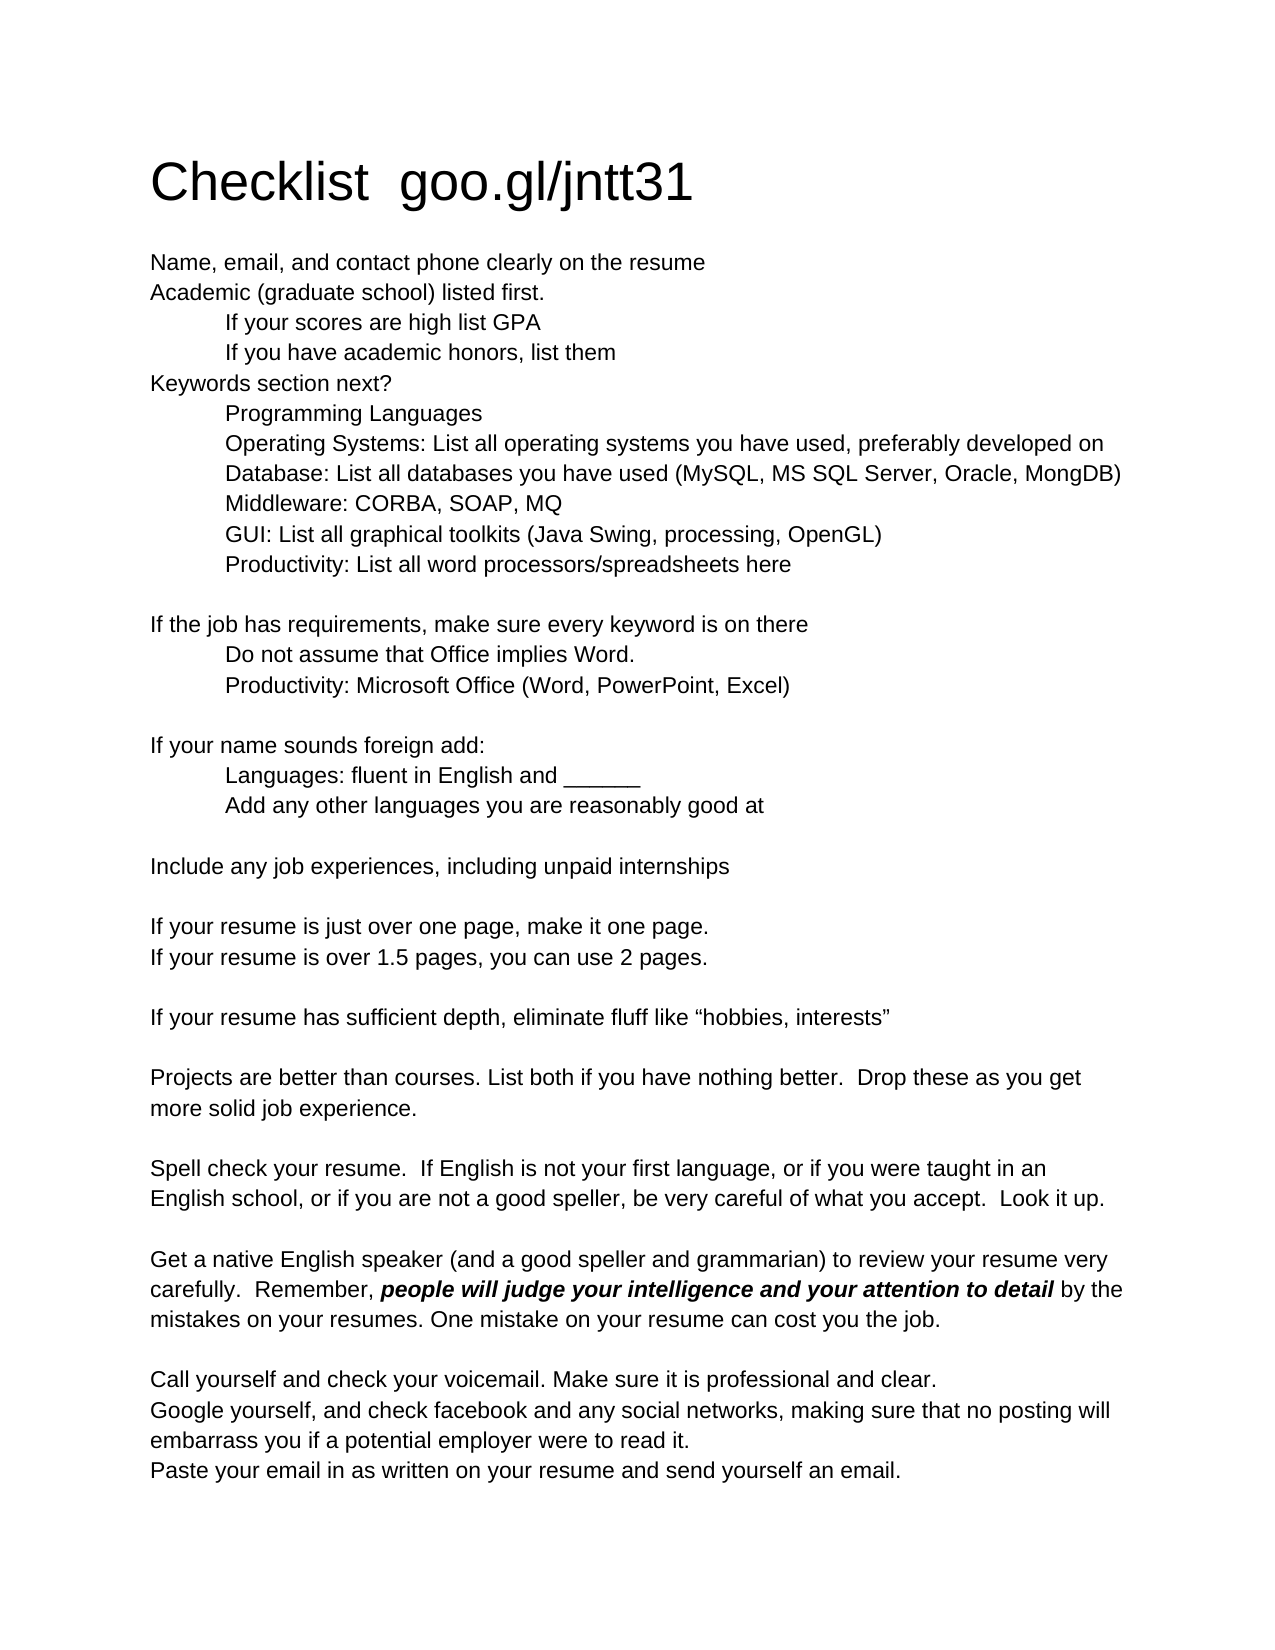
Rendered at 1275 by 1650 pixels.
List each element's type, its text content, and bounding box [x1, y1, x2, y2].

text If your resume has sufficient depth, eliminate fluff like “hobbies, interests” [150, 1004, 1125, 1030]
text Languages: fluent in English and ______ [150, 762, 1125, 789]
text Projects are better than courses. List both if you have nothing better. Drop these as you get more solid job experience. [150, 1064, 1125, 1121]
text Spell check your resume. If English is not your first language, or if you were taught in an English school, or if you are not a good speller, be very careful of what you accept. Look it up. [150, 1155, 1125, 1212]
text Google yourself, and check facebook and any social networks, making sure that no posting will embarrass you if a potential employer were to read it. [150, 1397, 1125, 1453]
text Productivity: List all word processors/spreadsheets here [150, 551, 1125, 577]
text Academic (graduate school) listed first. [150, 279, 1125, 305]
title Checklist goo.gl/jntt31 [150, 150, 1125, 212]
text Paste your email in as written on your resume and send yourself an email. [150, 1457, 1125, 1483]
text Do not assume that Office implies Word. [150, 641, 1125, 668]
text Get a native English speaker (and a good speller and grammarian) to review your resume very carefully. Remember, people will judge your intelligence and your attention to detail by the mistakes on your resumes. One mistake on your resume can cost you the job. [150, 1246, 1125, 1332]
text Productivity: Microsoft Office (Word, PowerPoint, Excel) [150, 672, 1125, 698]
text Middleware: CORBA, SOAP, MQ [150, 490, 1125, 517]
text If you have academic honors, list them [150, 339, 1125, 366]
text Name, email, and contact phone clearly on the resume [150, 249, 1125, 275]
text Call yourself and check your voicemail. Make sure it is professional and clear. [150, 1366, 1125, 1393]
text Database: List all databases you have used (MySQL, MS SQL Server, Oracle, MongDB) [150, 460, 1125, 487]
text If your resume is just over one page, make it one page. [150, 913, 1125, 940]
text Include any job experiences, including unpaid internships [150, 853, 1125, 879]
text GUI: List all graphical toolkits (Java Swing, processing, OpenGL) [150, 521, 1125, 547]
text Add any other languages you are reasonably good at [150, 792, 1125, 819]
text If your resume is over 1.5 pages, you can use 2 pages. [150, 943, 1125, 970]
text Keywords section next? [150, 369, 1125, 396]
text If your name sounds foreign add: [150, 732, 1125, 758]
text If the job has requirements, make sure every keyword is on there [150, 611, 1125, 638]
text Programming Languages [150, 400, 1125, 426]
text If your scores are high list GPA [150, 309, 1125, 336]
text Operating Systems: List all operating systems you have used, preferably developed on [150, 430, 1125, 456]
